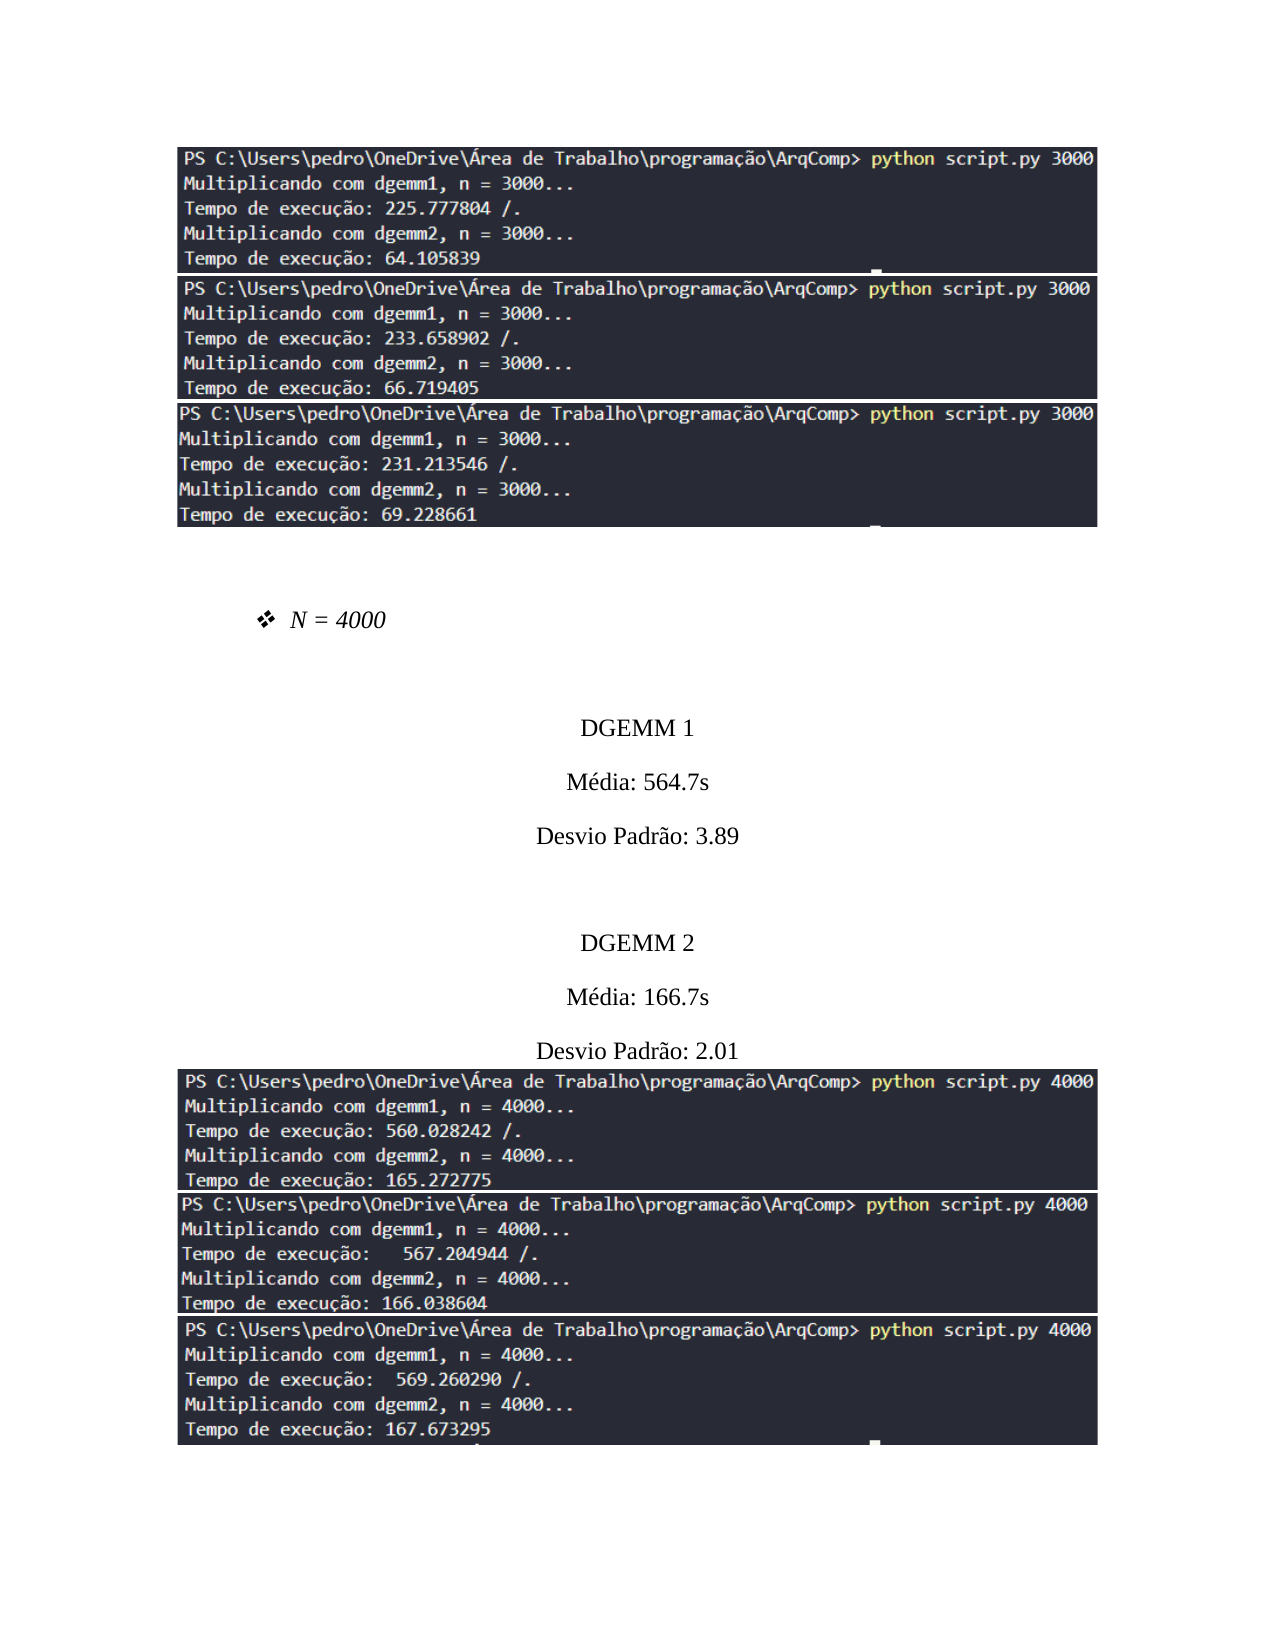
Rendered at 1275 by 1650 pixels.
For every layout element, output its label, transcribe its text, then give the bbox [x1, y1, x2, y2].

text Desvio Padrão: 2.01 [177, 1036, 1098, 1069]
list N = 4000 [252, 605, 1098, 634]
picture [177, 1069, 1098, 1190]
picture [177, 147, 1098, 273]
text Desvio Padrão: 3.89 [177, 821, 1098, 849]
picture [177, 1193, 1098, 1313]
text Média: 166.7s [177, 982, 1098, 1011]
picture [177, 403, 1098, 527]
text DGEMM 2 [177, 928, 1098, 957]
text DGEMM 1 [177, 713, 1098, 742]
text Média: 564.7s [177, 767, 1098, 796]
picture [177, 1316, 1098, 1445]
picture [177, 276, 1098, 399]
